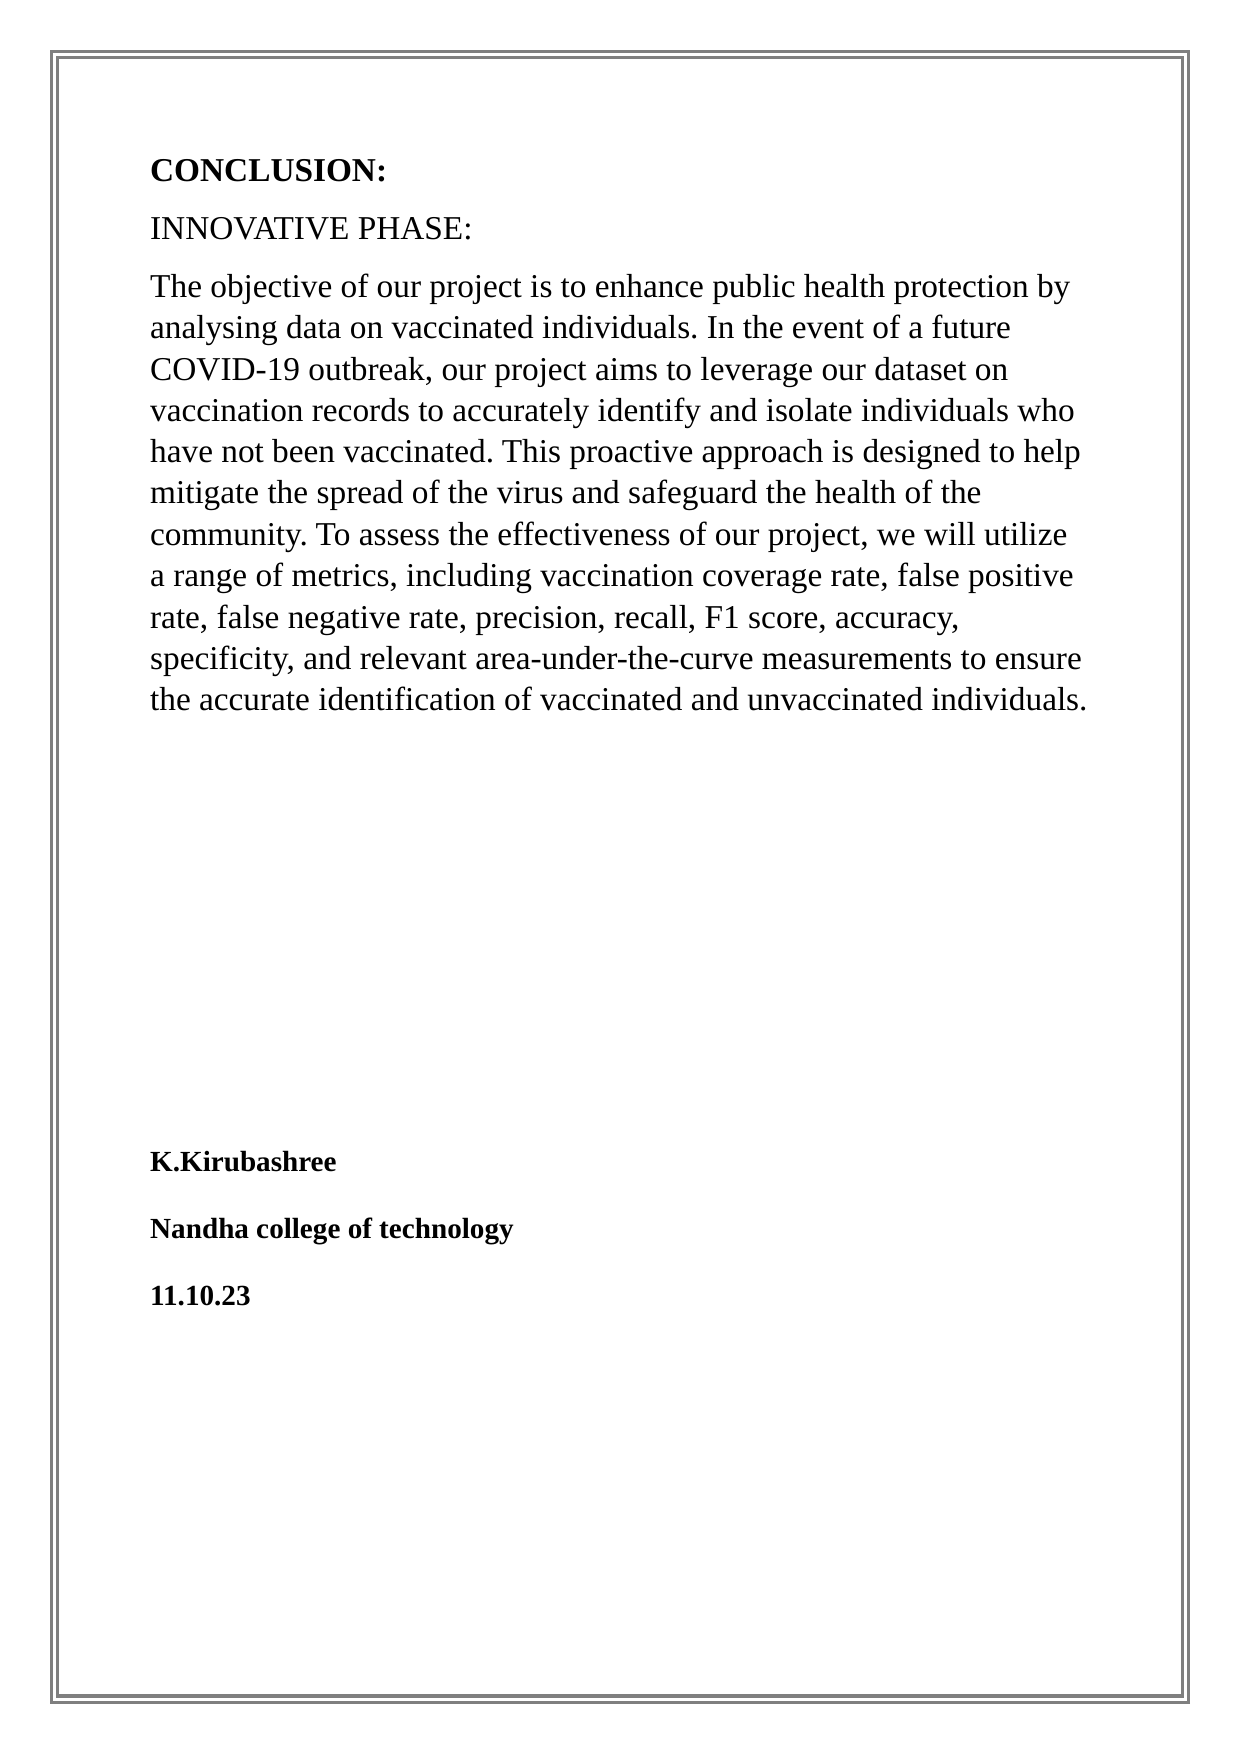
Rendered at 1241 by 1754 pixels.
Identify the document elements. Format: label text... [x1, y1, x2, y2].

text Nandha college of technology [150, 1211, 1090, 1244]
text CONCLUSION: [150, 150, 1090, 188]
text K.Kirubashree [150, 1144, 1090, 1177]
text INNOVATIVE PHASE: [150, 208, 1090, 246]
text The objective of our project is to enhance public health protection by analysing data on vaccinated individuals. In the event of a future COVID-19 outbreak, our project aims to leverage our dataset on vaccination records to accurately identify and isolate individuals who have not been vaccinated. This proactive approach is designed to help mitigate the spread of the virus and safeguard the health of the community. To assess the effectiveness of our project, we will utilize a range of metrics, including vaccination coverage rate, false positive rate, false negative rate, precision, recall, F1 score, accuracy, specificity, and relevant area-under-the-curve measurements to ensure the accurate identification of vaccinated and unvaccinated individuals. [150, 266, 1090, 718]
text 11.10.23 [150, 1278, 1090, 1311]
